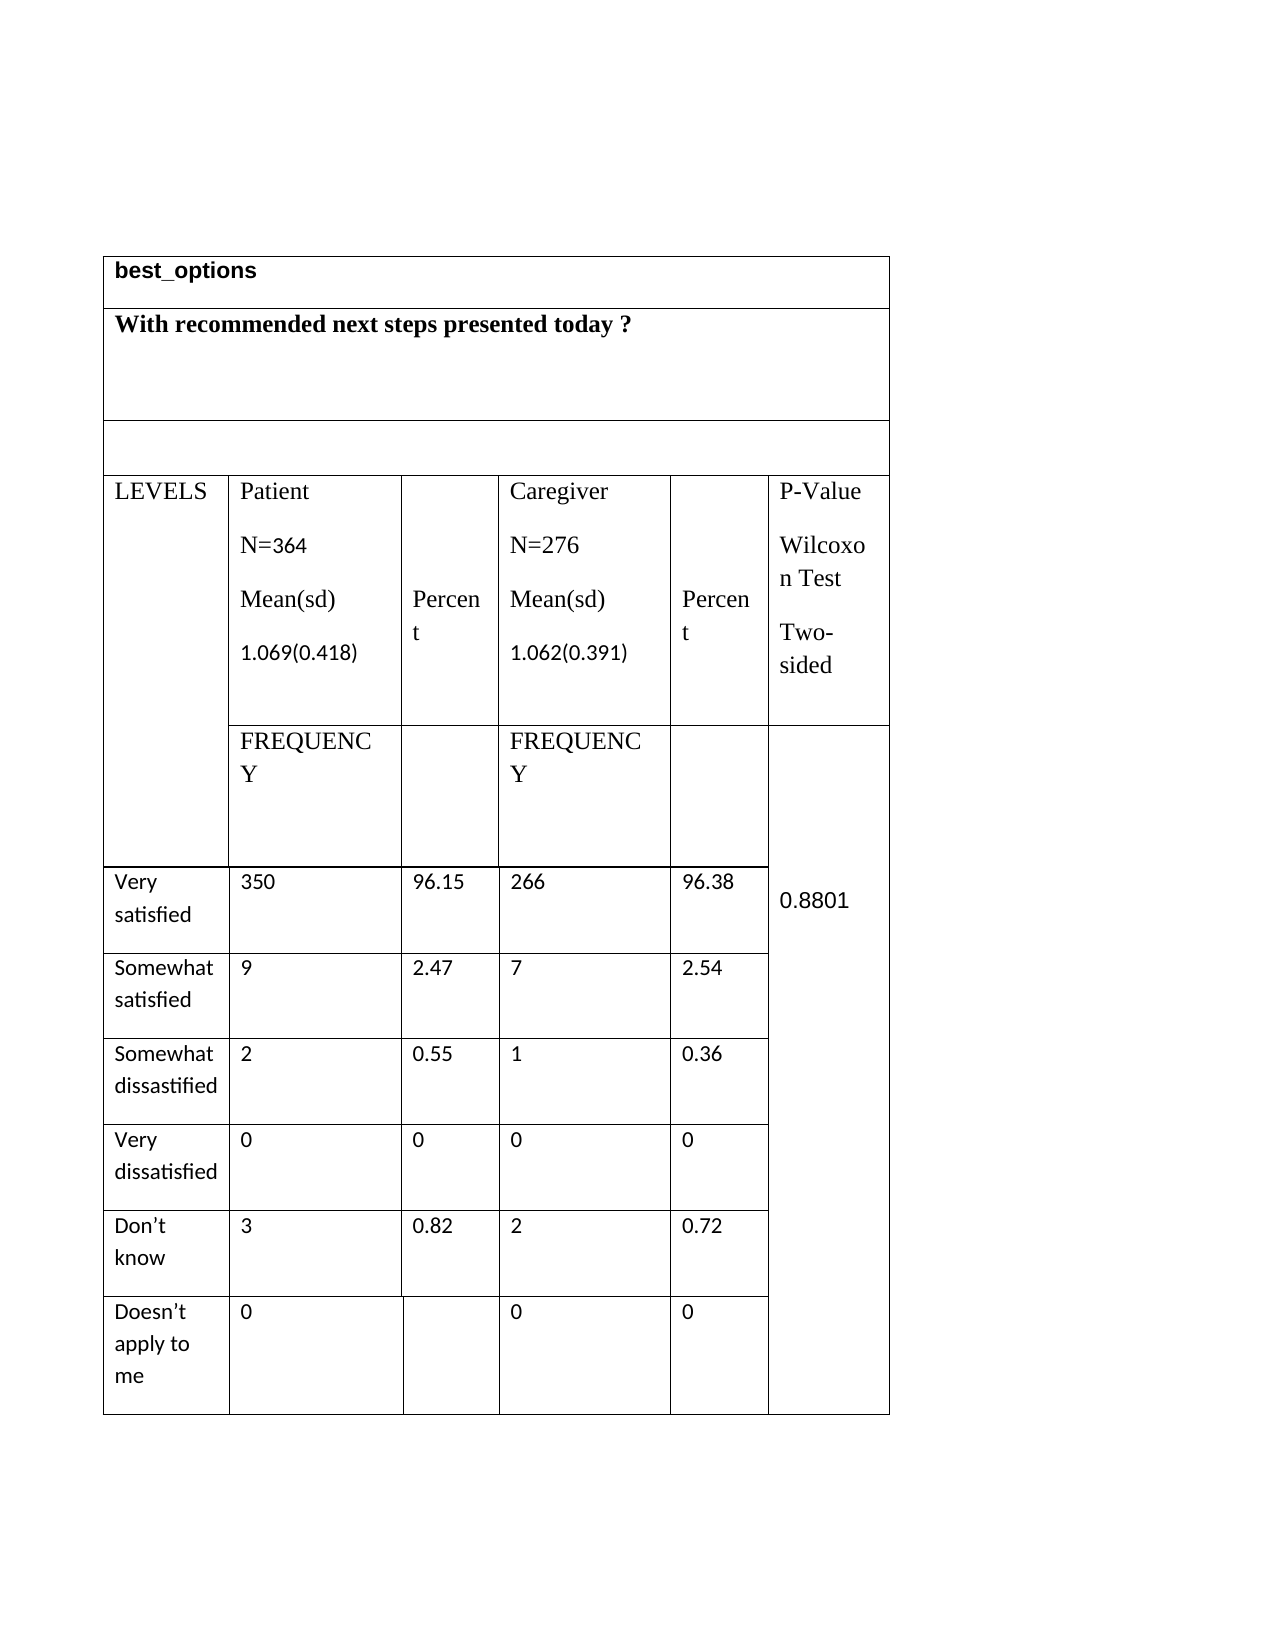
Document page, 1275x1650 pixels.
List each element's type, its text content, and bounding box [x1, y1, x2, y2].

table_cell Percent [402, 476, 498, 725]
table_cell Very satisfied [104, 868, 229, 952]
table_cell 3 [230, 1211, 401, 1296]
table_cell 0 [671, 1297, 768, 1414]
table_cell [671, 726, 768, 866]
table_cell 0.55 [402, 1039, 499, 1124]
table_cell 2 [230, 1039, 401, 1124]
table_cell 0 [671, 1125, 768, 1210]
table_cell Very dissatisfied [104, 1125, 229, 1210]
table_cell Somewhat dissastified [104, 1039, 229, 1124]
table_cell Doesn’t apply to me [104, 1297, 229, 1414]
table_cell FREQUENCY [499, 726, 670, 866]
table_cell Percent [671, 476, 768, 725]
table_cell 0 [500, 1125, 670, 1210]
table_cell Patient N=364 Mean(sd) 1.069(0.418) [229, 476, 401, 725]
table_header best_options [104, 257, 889, 308]
table_cell 9 [230, 954, 401, 1038]
table_cell With recommended next steps presented today ? [104, 309, 889, 420]
table_cell 0 [230, 1297, 403, 1414]
table_cell 0 [230, 1125, 401, 1210]
table_cell [402, 726, 498, 866]
table_cell P-Value Wilcoxon Test Two-sided [769, 476, 889, 725]
table_cell [104, 421, 889, 475]
table_cell 0.82 [402, 1211, 499, 1296]
table_cell 7 [500, 954, 670, 1038]
table_cell 0.36 [671, 1039, 768, 1124]
table_cell 0.72 [671, 1211, 768, 1296]
table_cell 0 [402, 1125, 499, 1210]
table_cell 0.8801 [769, 726, 889, 1414]
table_cell 266 [500, 868, 670, 952]
table_cell LEVELS [104, 476, 228, 866]
table_cell 96.15 [402, 868, 499, 952]
table_cell 1 [500, 1039, 670, 1124]
table_cell 0 [500, 1297, 670, 1414]
table_cell 2.47 [402, 954, 499, 1038]
table_cell Somewhat satisfied [104, 954, 229, 1038]
table_cell 2 [500, 1211, 670, 1296]
table_cell Caregiver N=276 Mean(sd) 1.062(0.391) [499, 476, 670, 725]
table_cell 2.54 [671, 954, 768, 1038]
table_cell FREQUENCY [229, 726, 401, 866]
table_cell 96.38 [671, 868, 768, 952]
table_cell [404, 1297, 499, 1414]
table_cell Don’t know [104, 1211, 229, 1296]
table_cell 350 [230, 868, 401, 952]
